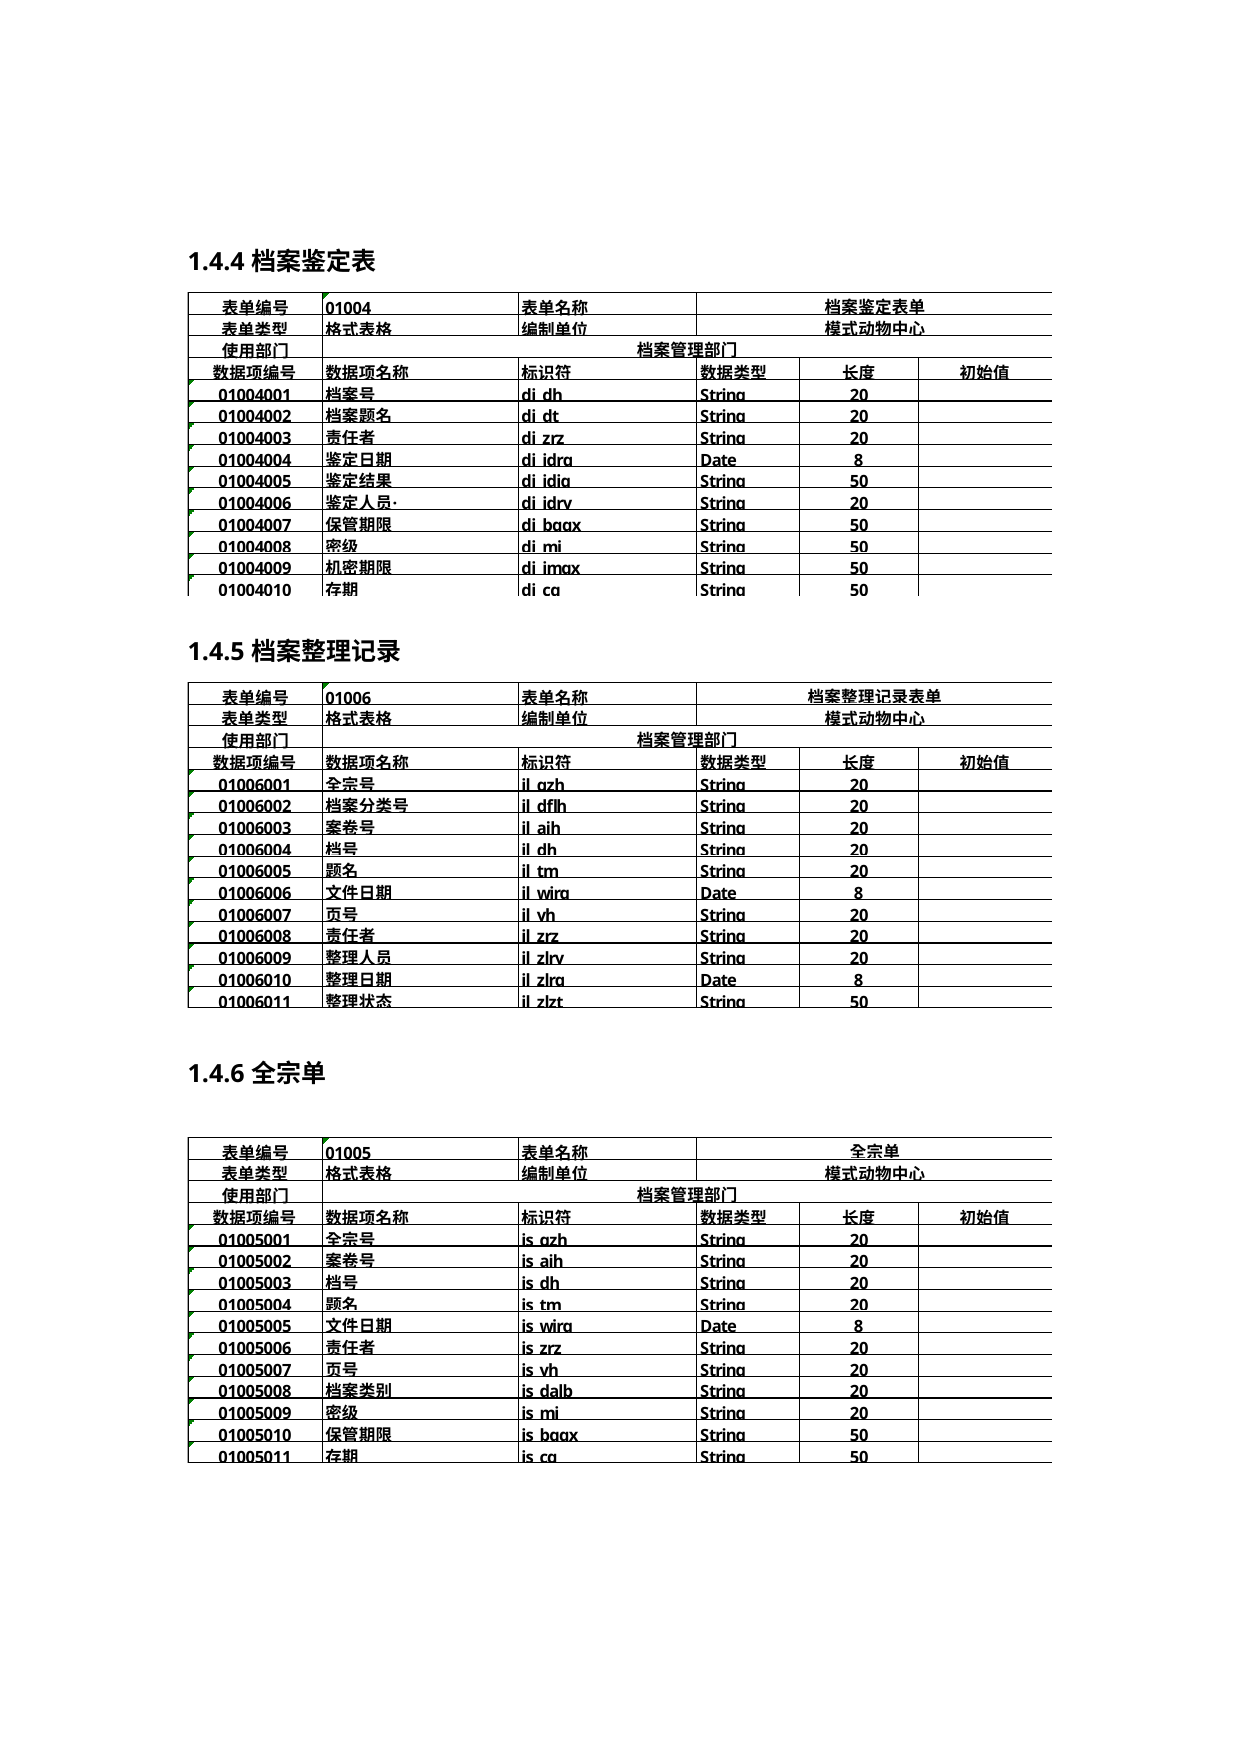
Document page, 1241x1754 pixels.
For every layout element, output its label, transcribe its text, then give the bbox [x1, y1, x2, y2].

text 1.4.6 全宗单 [187, 1039, 1053, 1104]
text 1.4.5 档案整理记录 [187, 617, 1053, 682]
text 1.4.4 档案鉴定表 [187, 227, 1053, 292]
